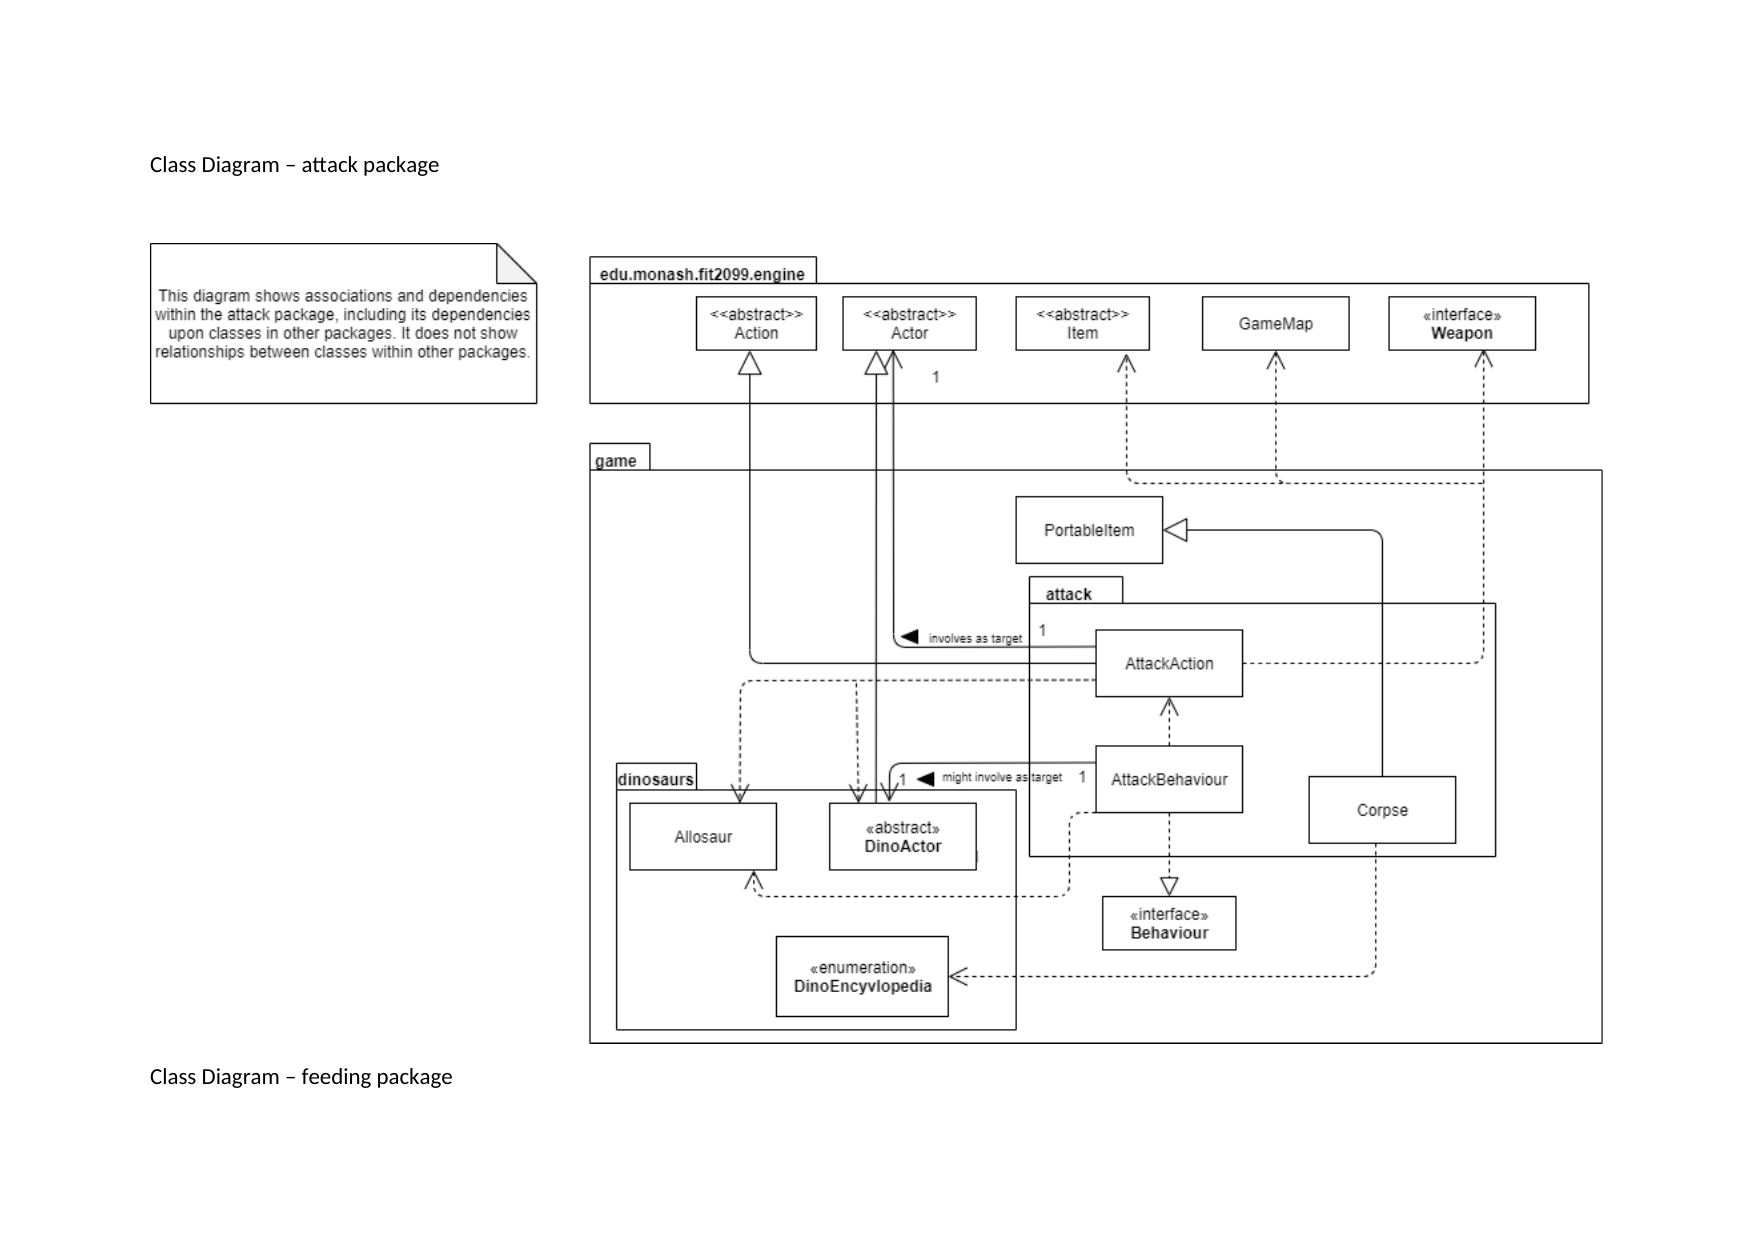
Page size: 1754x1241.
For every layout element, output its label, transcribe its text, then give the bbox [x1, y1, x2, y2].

text Class Diagram – attack package [150, 150, 1604, 178]
picture [150, 243, 1603, 1044]
text Class Diagram – feeding package [150, 1062, 1604, 1090]
